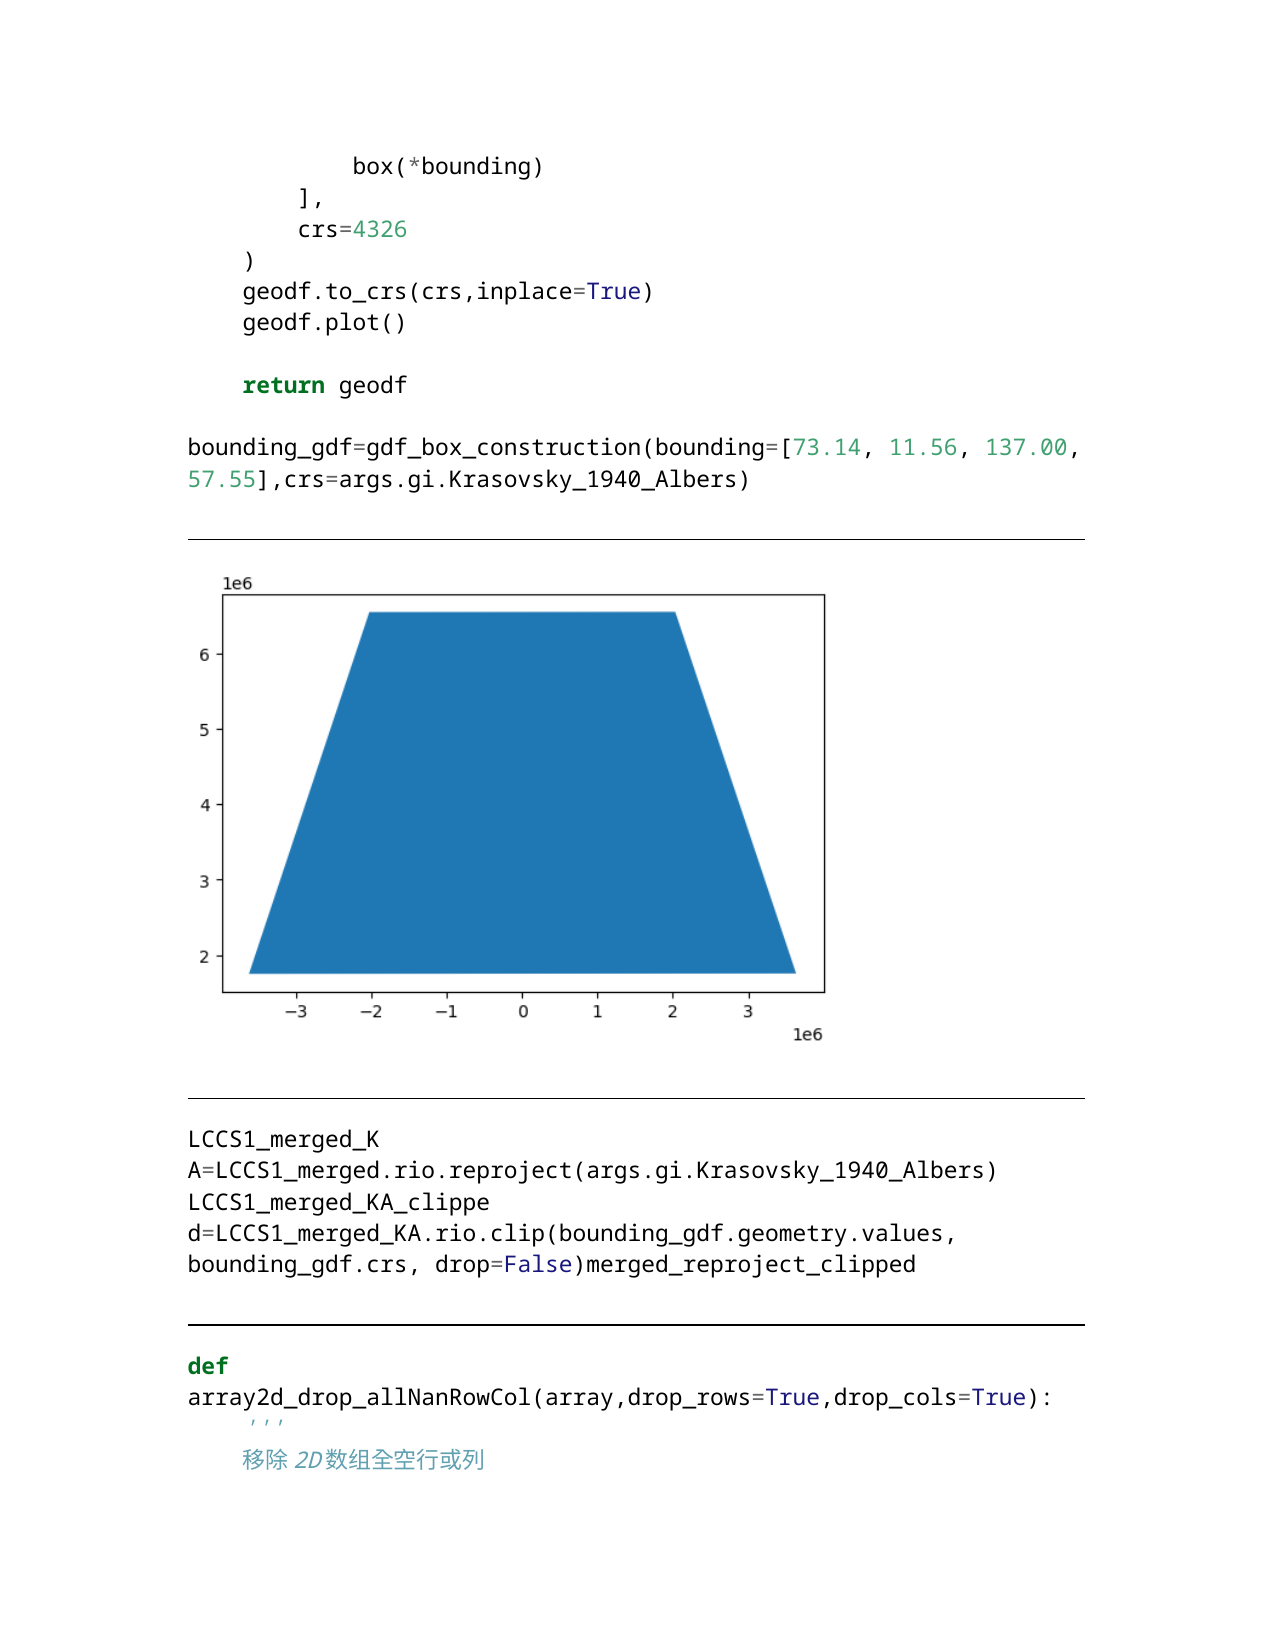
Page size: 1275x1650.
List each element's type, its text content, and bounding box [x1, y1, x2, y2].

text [187, 150, 1087, 494]
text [187, 1350, 1087, 1475]
picture [187, 564, 835, 1055]
text LCCS1_merged_KA=LCCS1_merged.rio.reproject(args.gi.Krasovsky_1940_Albers) LCCS1_merged_KA_clipped=LCCS1_merged_KA.rio.clip(bounding_gdf.geometry.values, bounding_gdf.crs, drop=False)merged_reproject_clipped [187, 1123, 1087, 1279]
